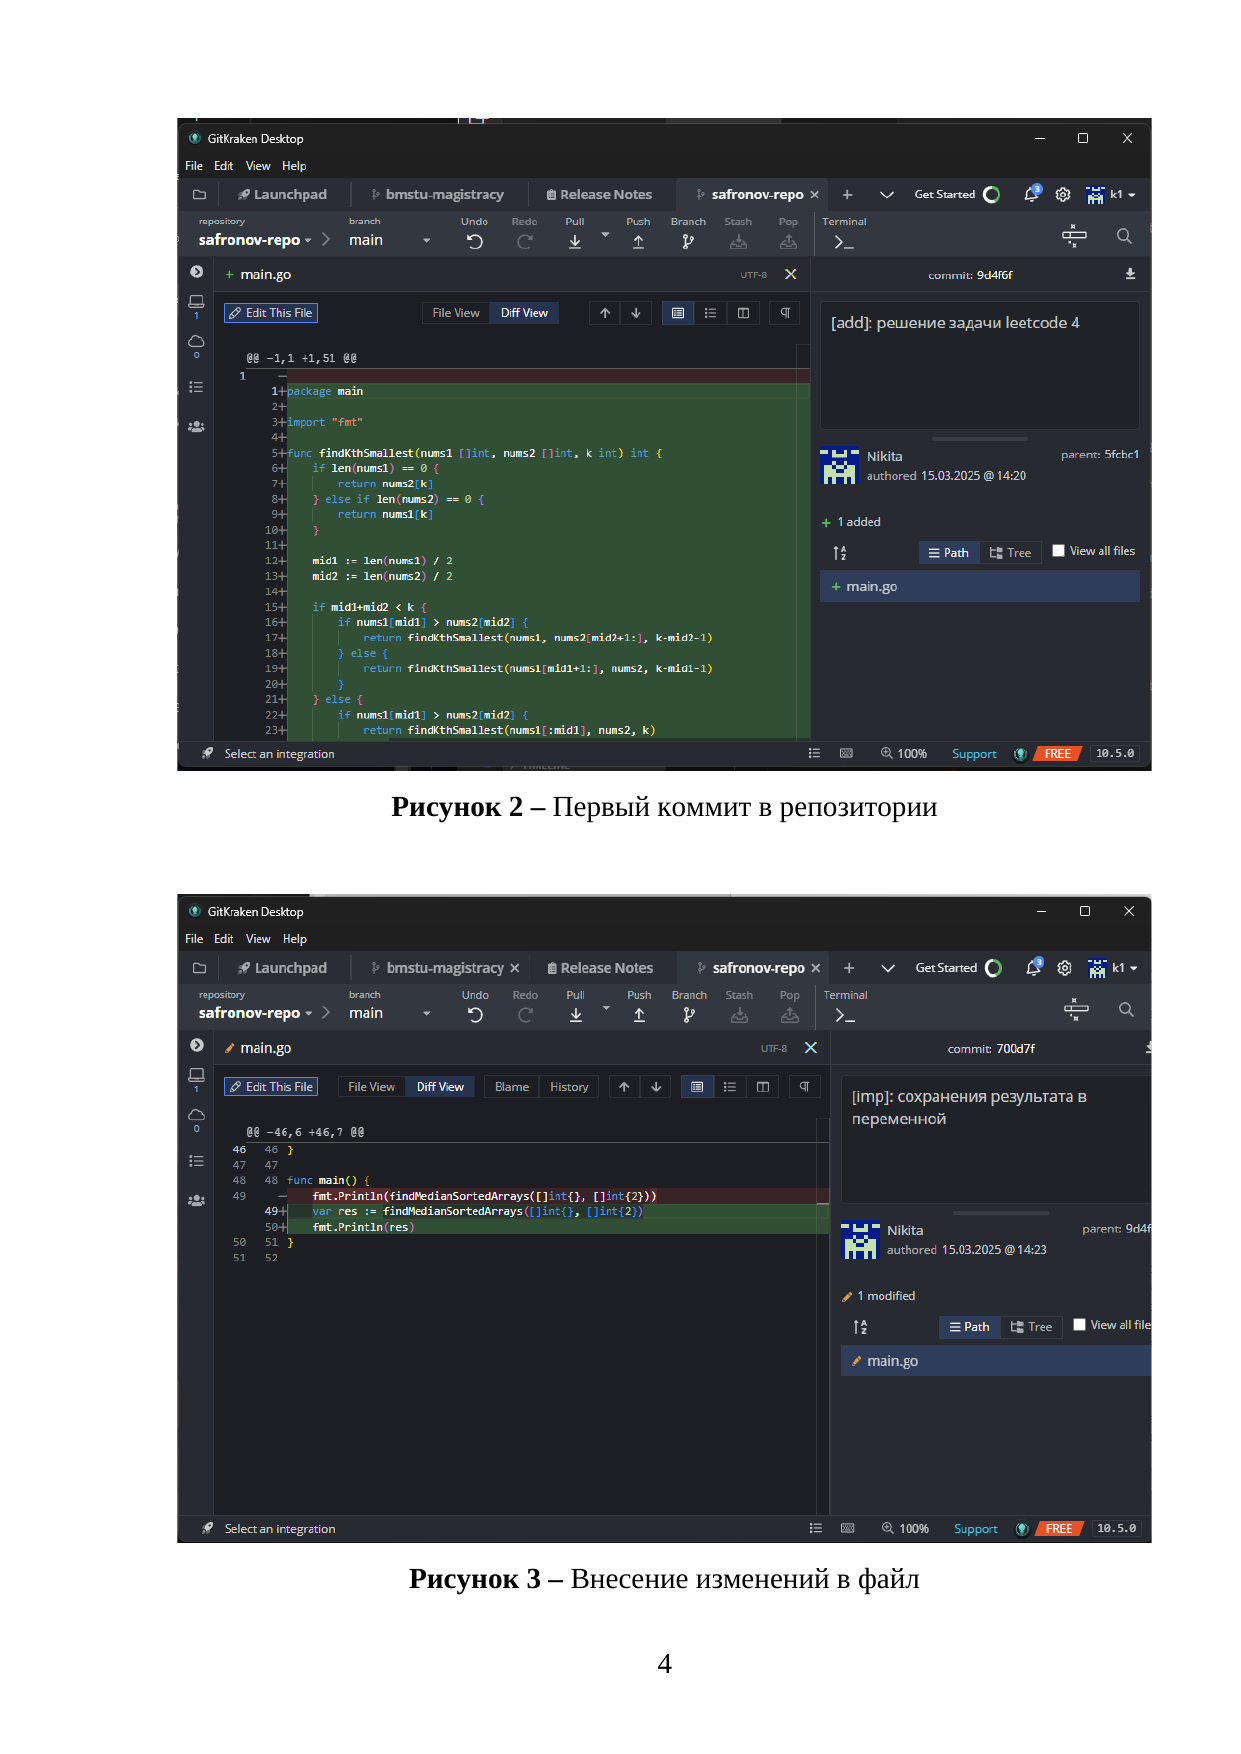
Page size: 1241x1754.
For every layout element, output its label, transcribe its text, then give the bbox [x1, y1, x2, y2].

picture [177, 118, 1152, 771]
picture [177, 894, 1152, 1543]
text Рисунок 3 – Внесение изменений в файл [177, 1561, 1152, 1595]
text Рисунок 2 – Первый коммит в репозитории [177, 789, 1152, 823]
